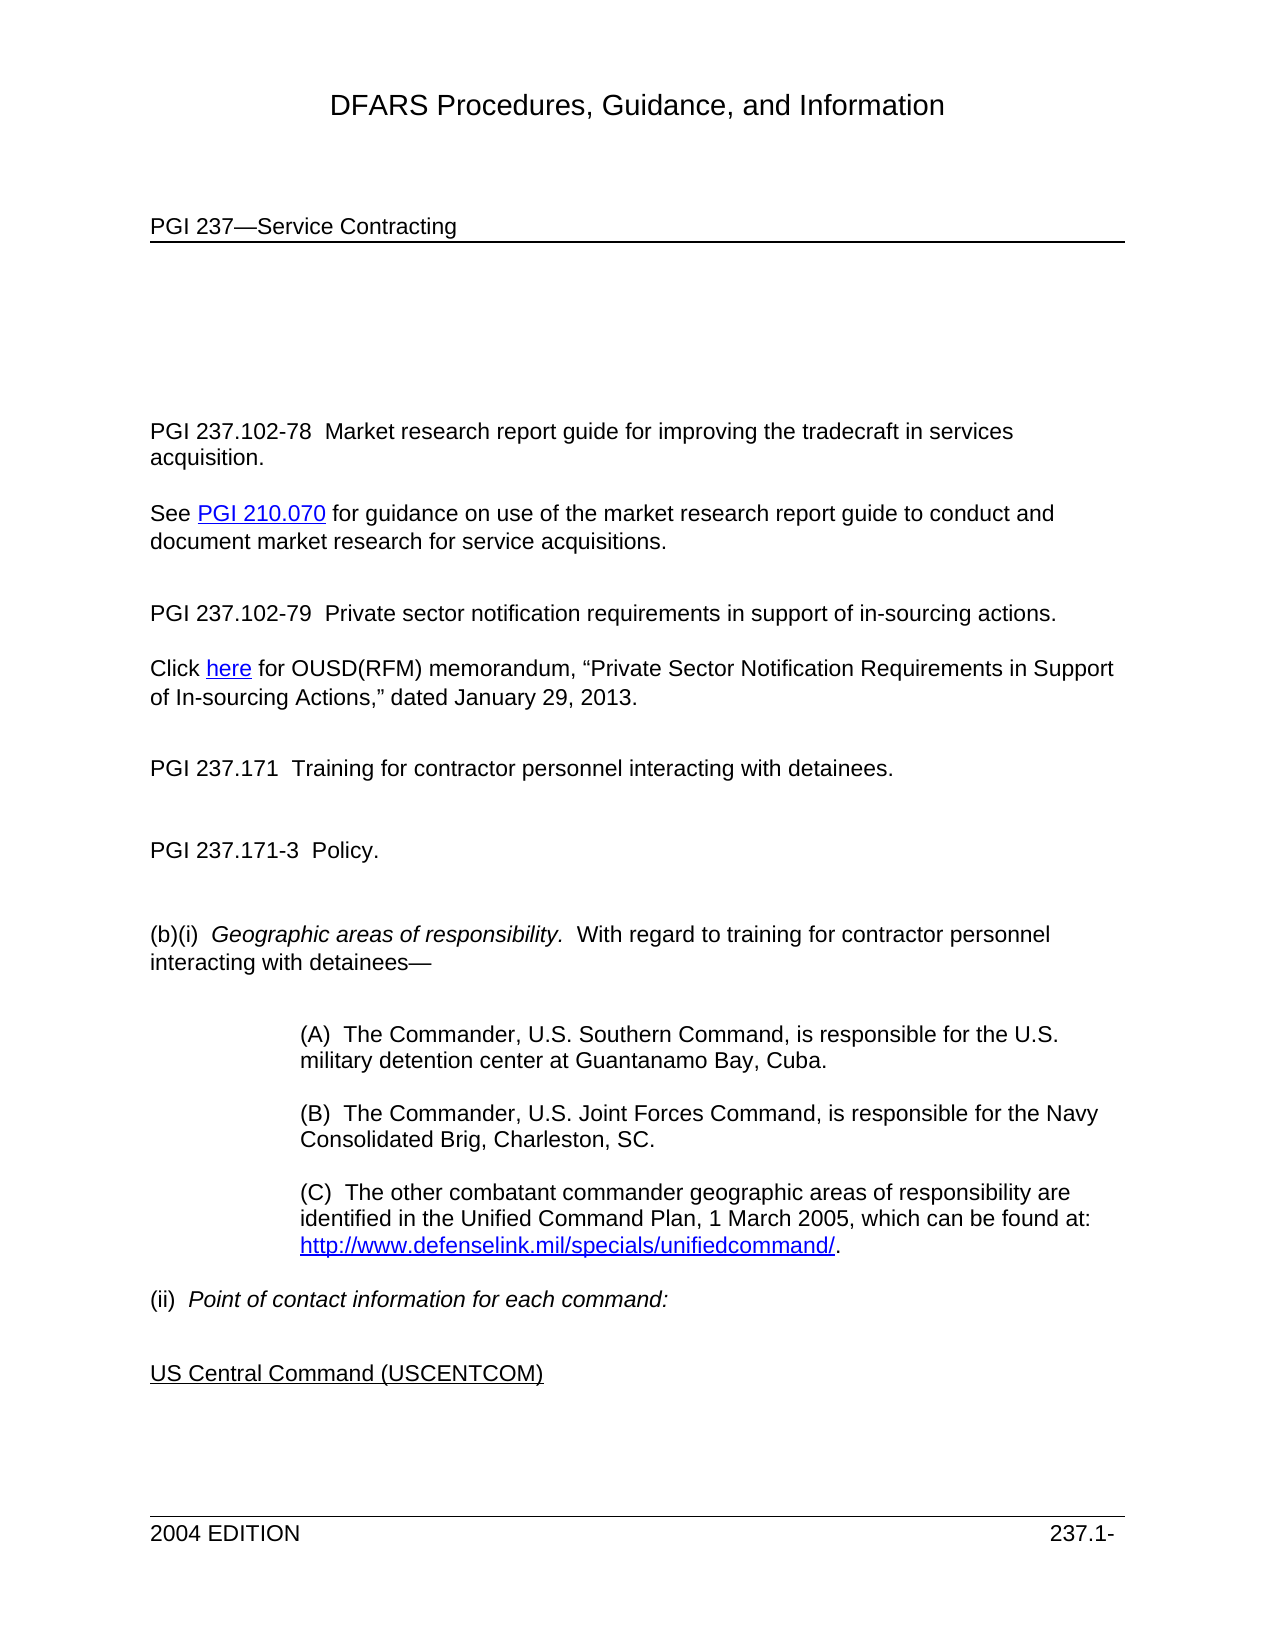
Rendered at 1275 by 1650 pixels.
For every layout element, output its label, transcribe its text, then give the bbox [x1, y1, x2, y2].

list (A) The Commander, U.S. Southern Command, is responsible for the U.S. military detention center at Guantanamo Bay, Cuba. [262, 994, 1125, 1073]
text US Central Command (USCENTCOM) [150, 1331, 1125, 1386]
list (C) The other combatant commander geographic areas of responsibility are identified in the Unified Command Plan, 1 March 2005, which can be found at: http://www.defenselink.mil/specials/unifiedcommand/. [262, 1152, 1125, 1258]
text Click here for OUSD(RFM) memorandum, “Private Sector Notification Requirements in Support of In-sourcing Actions,” dated January 29, 2013. [150, 655, 1125, 710]
text (ii) Point of contact information for each command: [150, 1258, 1125, 1313]
text (b)(i) Geographic areas of responsibility. With regard to training for contractor personnel interacting with detainees— [150, 892, 1125, 976]
subtitle PGI 237.102-78 Market research report guide for improving the tradecraft in services acquisition. [150, 391, 1125, 471]
text See PGI 210.070 for guidance on use of the market research report guide to conduct and document market research for service acquisitions. [150, 500, 1125, 554]
subtitle PGI 237.171-3 Policy. [150, 811, 1125, 863]
list (B) The Commander, U.S. Joint Forces Command, is responsible for the Navy Consolidated Brig, Charleston, SC. [262, 1073, 1125, 1152]
subtitle PGI 237.171 Training for contractor personnel interacting with detainees. [150, 729, 1125, 781]
subtitle PGI 237.102-79 Private sector notification requirements in support of in-sourcing actions. [150, 573, 1125, 626]
